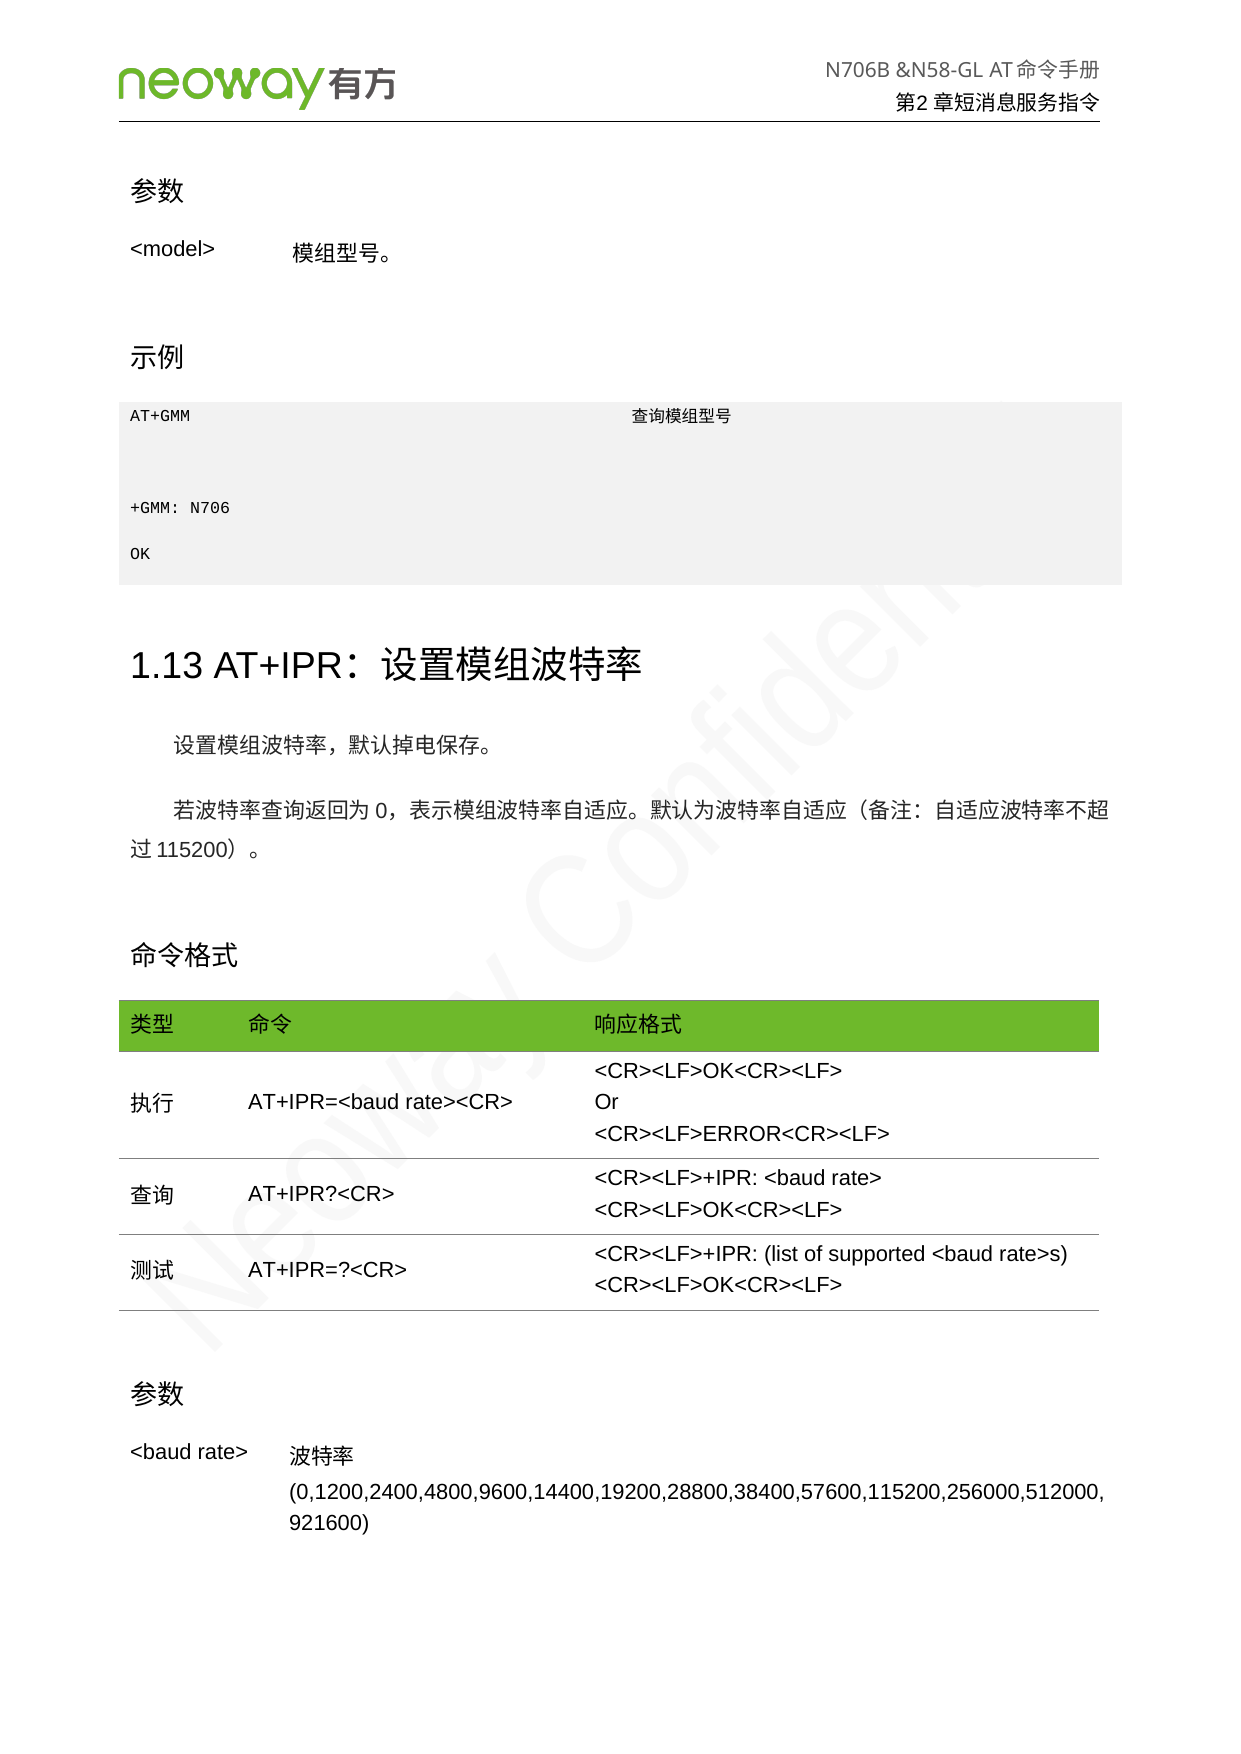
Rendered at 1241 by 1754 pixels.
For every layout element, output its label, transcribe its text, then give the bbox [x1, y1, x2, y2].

table_cell AT+IPR?<CR> [237, 1159, 583, 1234]
table_cell 执行 [119, 1052, 237, 1158]
table_cell 查询 [119, 1159, 237, 1234]
list 命令格式 [130, 934, 1110, 973]
table_cell 测试 [119, 1235, 237, 1310]
table_header 波特率 (0,1200,2400,4800,9600,14400,19200,28800,38400,57600,115200,256000,512000,921600) [278, 1439, 1122, 1542]
table_header 类型 [119, 1001, 237, 1051]
table_header <model> [119, 236, 281, 274]
table_header <baud rate> [119, 1439, 278, 1542]
table_header 命令 [237, 1001, 583, 1051]
picture [118, 68, 395, 110]
list 参数 [130, 170, 1110, 209]
text 设置模组波特率，默认掉电保存。 [130, 728, 1110, 760]
table_cell <CR><LF>OK<CR><LF> Or <CR><LF>ERROR<CR><LF> [583, 1052, 1099, 1158]
table_cell AT+IPR=?<CR> [237, 1235, 583, 1310]
table_header AT+GMM +GMM: N706 OK [119, 402, 620, 585]
table_header 模组型号。 [281, 236, 1099, 274]
subtitle AT+IPR：设置模组波特率 [130, 635, 1110, 689]
table_cell <CR><LF>+IPR: <baud rate> <CR><LF>OK<CR><LF> [583, 1159, 1099, 1234]
table_header 响应格式 [583, 1001, 1099, 1051]
table_header 查询模组型号 [620, 402, 1122, 585]
list 参数 [130, 1373, 1110, 1413]
text 若波特率查询返回为0，表示模组波特率自适应。默认为波特率自适应（备注：自适应波特率不超过115200）。 [130, 793, 1110, 864]
table_cell AT+IPR=<baud rate><CR> [237, 1052, 583, 1158]
table_cell <CR><LF>+IPR: (list of supported <baud rate>s) <CR><LF>OK<CR><LF> [583, 1235, 1099, 1310]
list 示例 [130, 336, 1110, 375]
